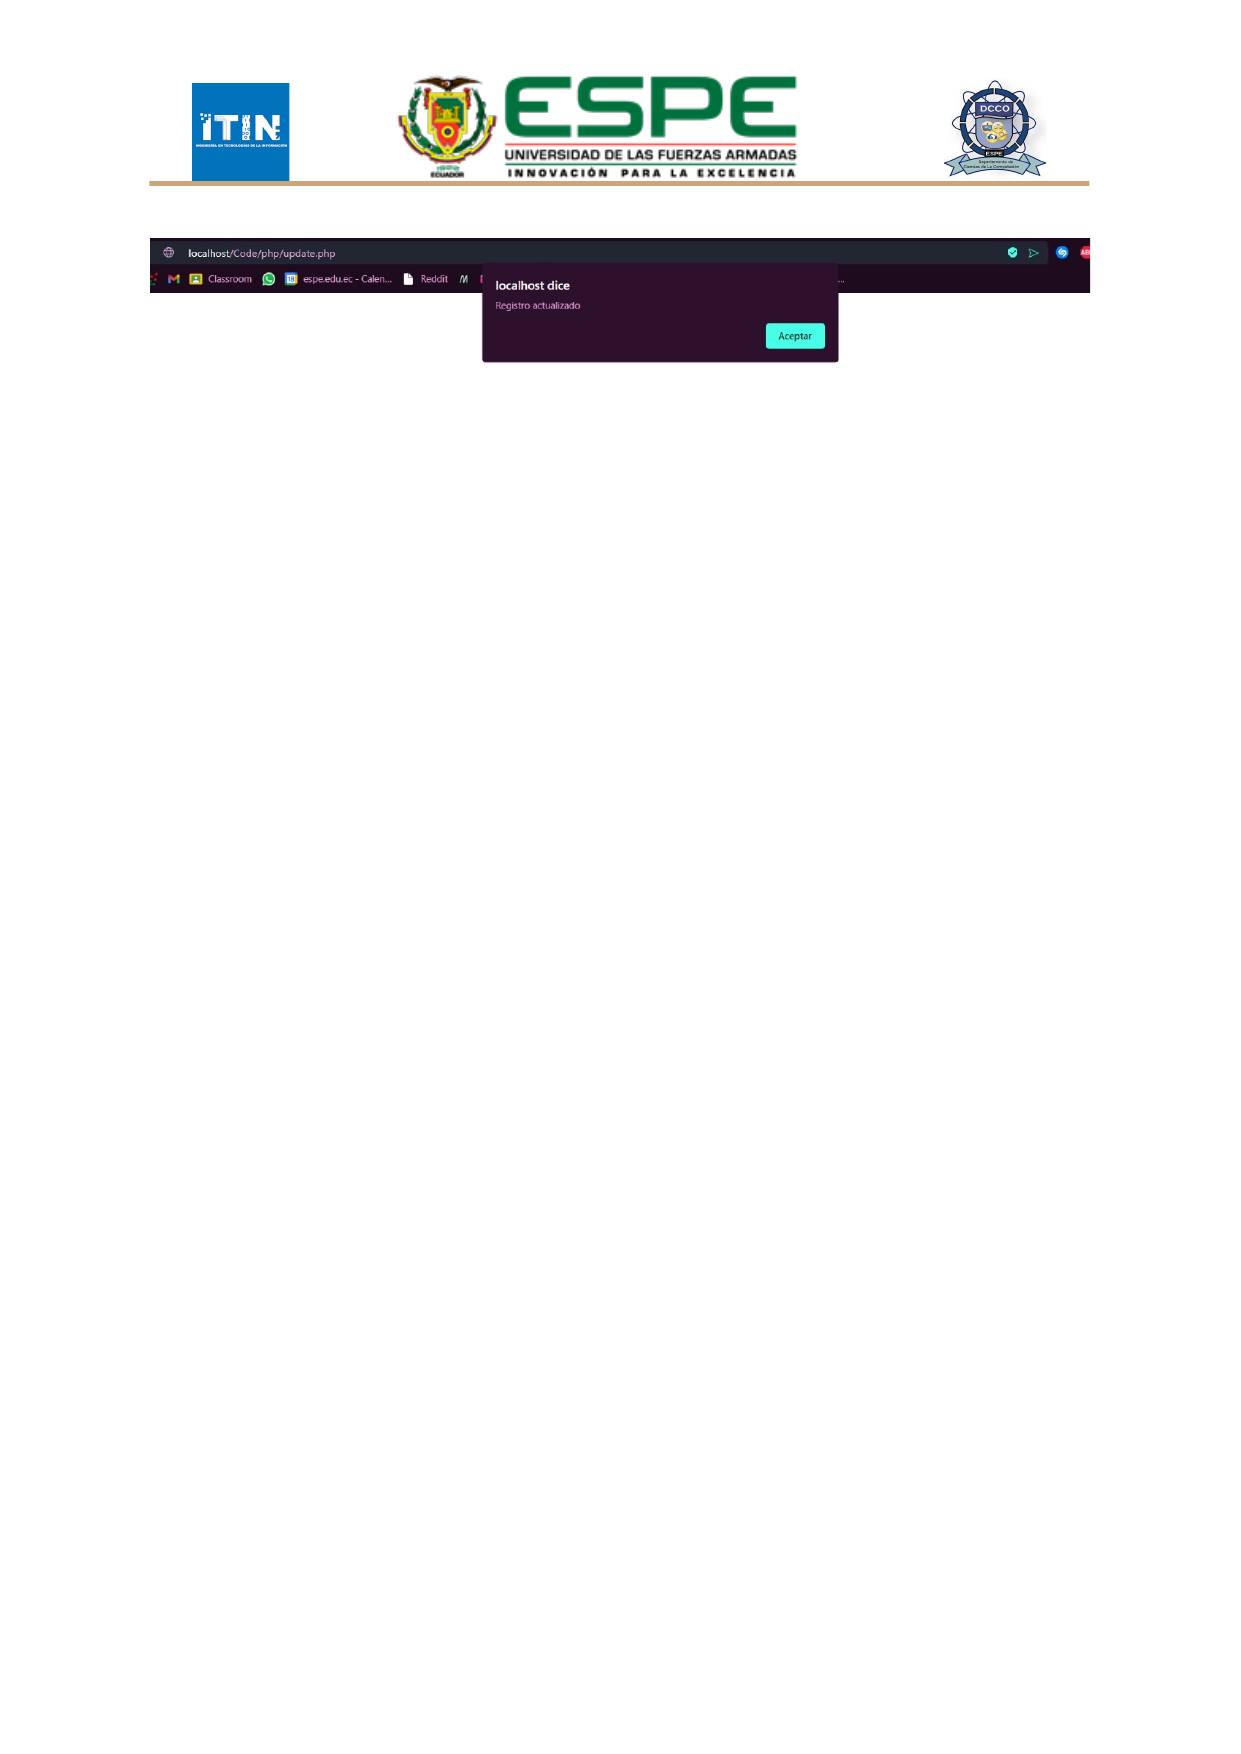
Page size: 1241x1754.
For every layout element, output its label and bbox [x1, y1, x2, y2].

picture [150, 238, 1091, 556]
picture [149, 75, 1090, 186]
